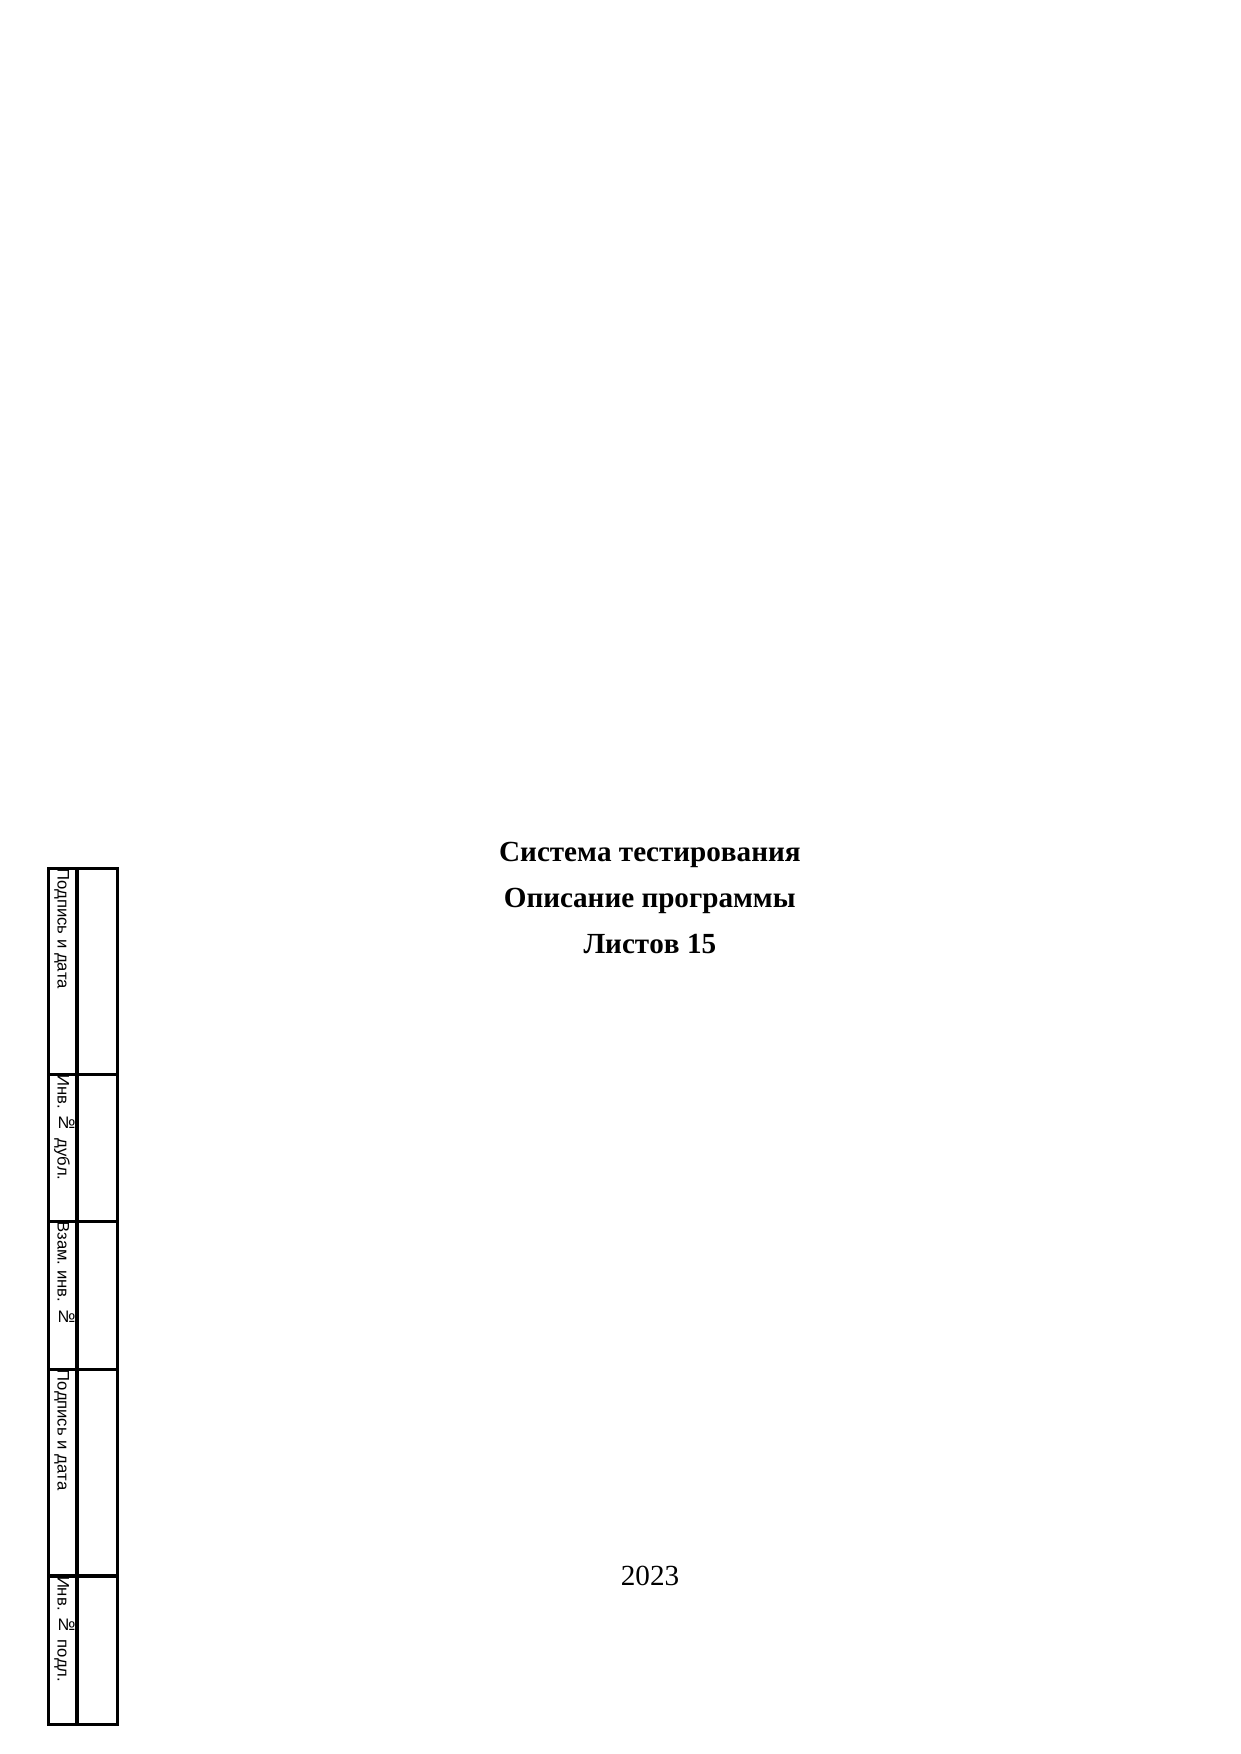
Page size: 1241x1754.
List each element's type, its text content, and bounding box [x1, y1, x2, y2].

text Листов 15 [118, 926, 1181, 960]
text Система тестирования [118, 834, 1181, 868]
text 2023 [118, 1558, 1181, 1592]
text Описание программы [118, 880, 1181, 914]
